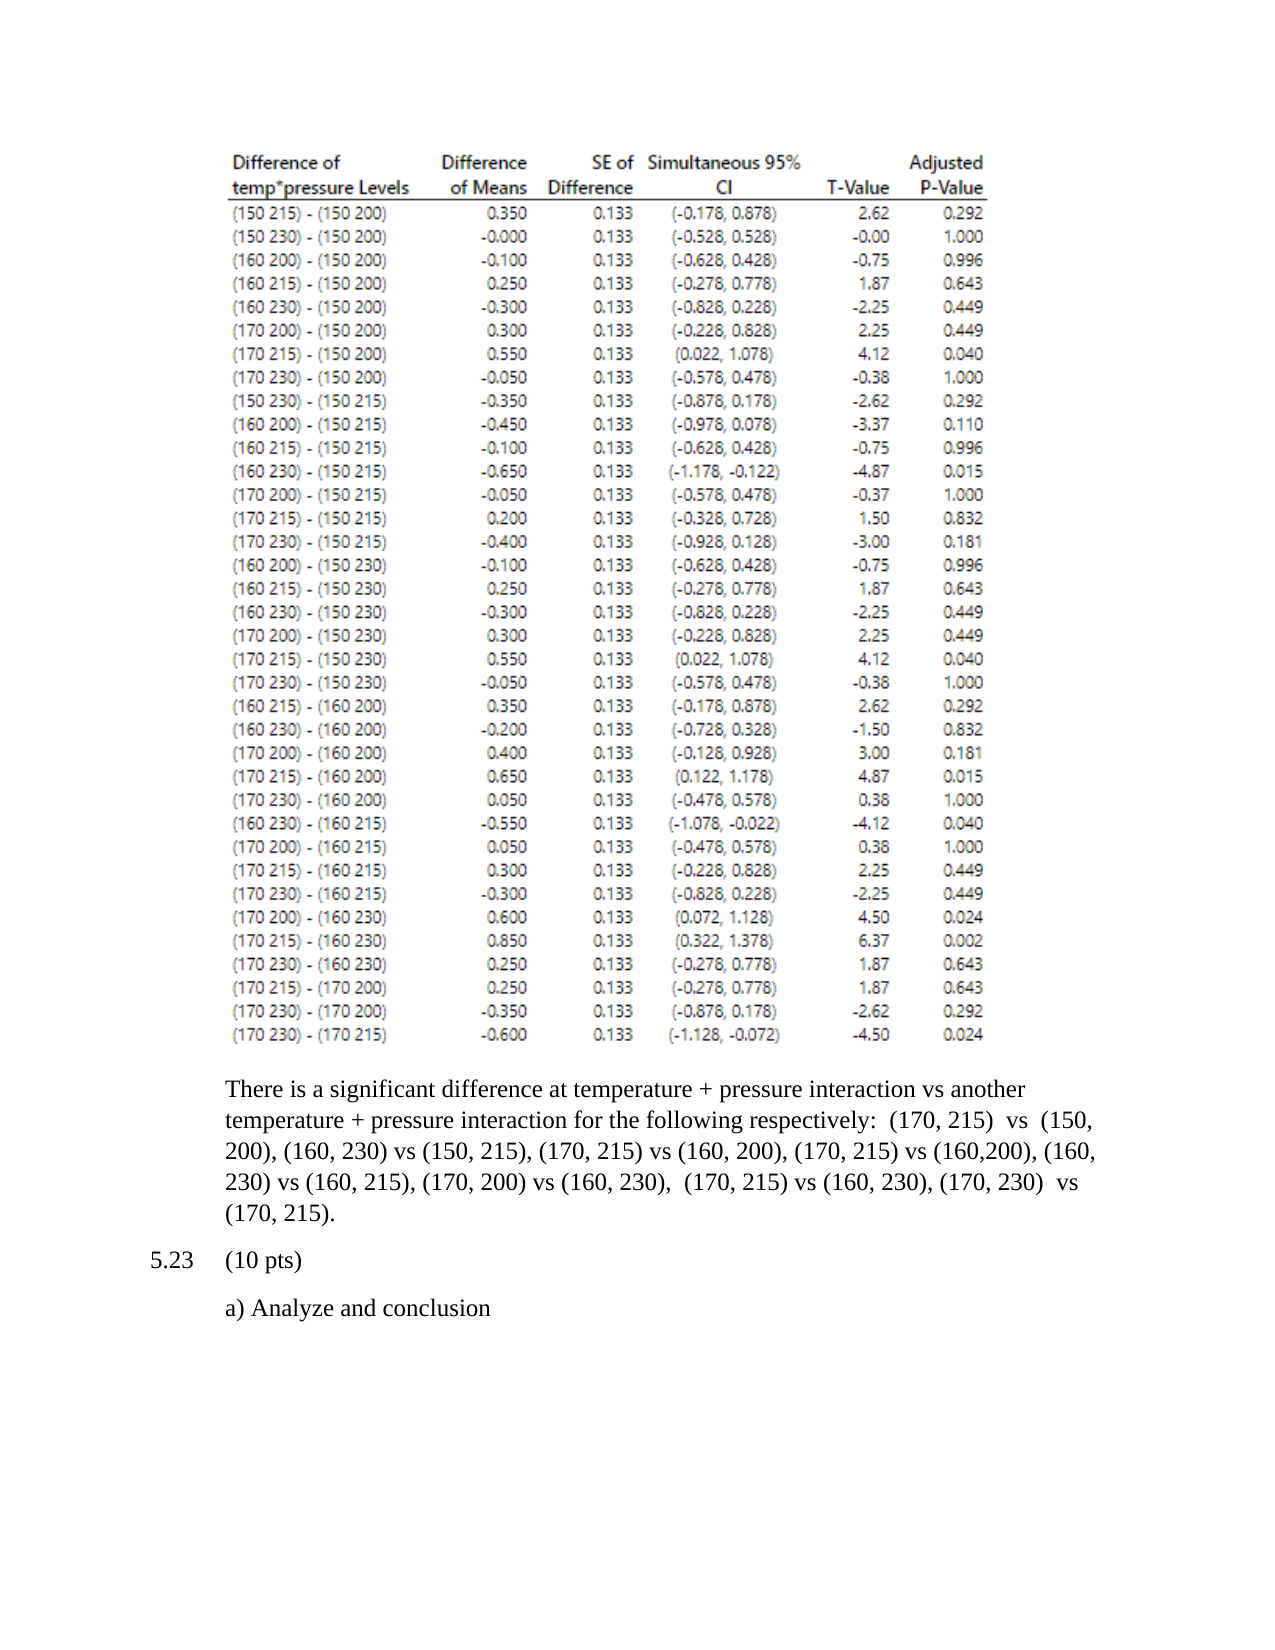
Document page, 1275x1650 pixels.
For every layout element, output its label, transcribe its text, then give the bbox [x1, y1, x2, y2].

text 5.23 (10 pts) [150, 1246, 1125, 1274]
text a) Analyze and conclusion [150, 1293, 1125, 1322]
picture [225, 150, 997, 1055]
text There is a significant difference at temperature + pressure interaction vs another temperature + pressure interaction for the following respectively: (170, 215) vs (150, 200), (160, 230) vs (150, 215), (170, 215) vs (160, 200), (170, 215) vs (160,200), (160, 230) vs (160, 215), (170, 200) vs (160, 230), (170, 215) vs (160, 230), (170, 230) vs (170, 215). [150, 1074, 1125, 1227]
